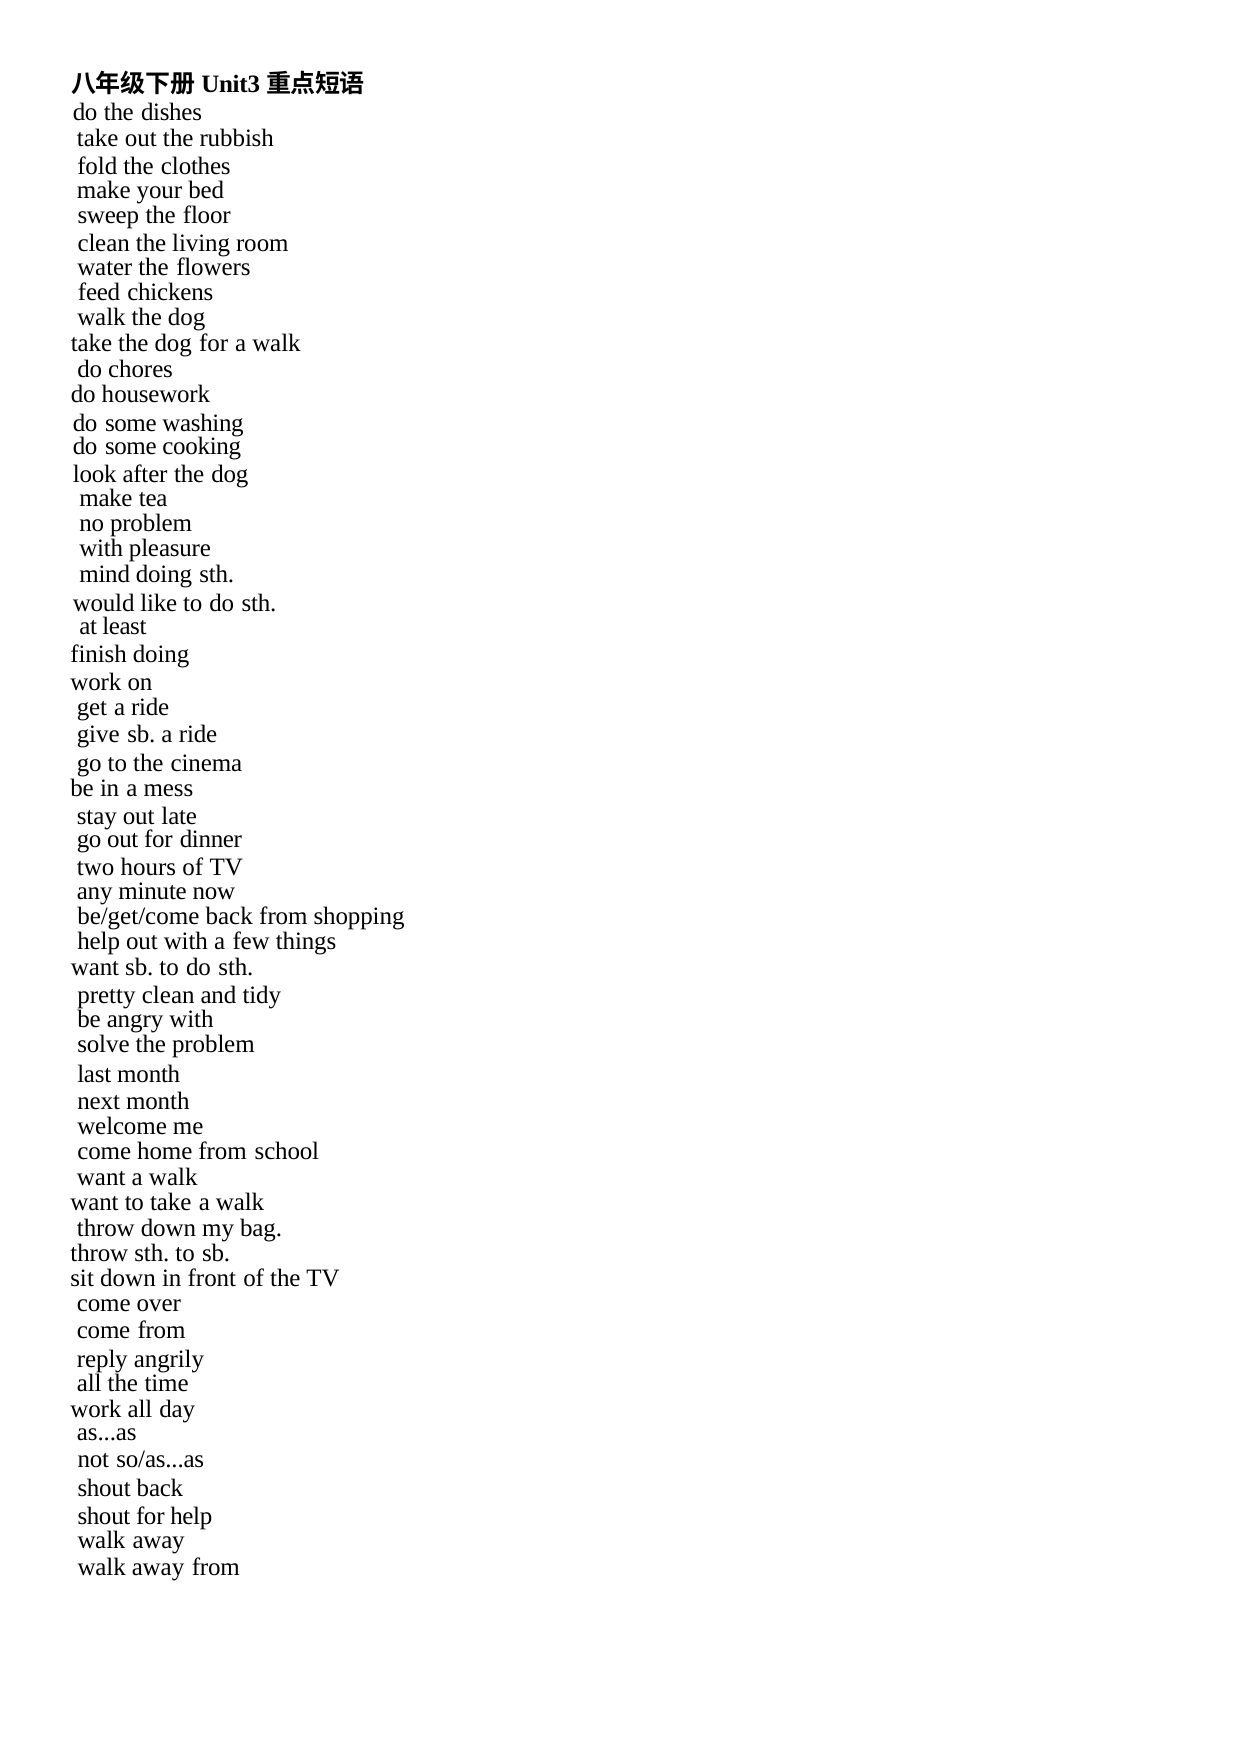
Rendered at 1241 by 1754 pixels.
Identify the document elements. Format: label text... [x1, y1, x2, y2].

text work all day [70, 1396, 1173, 1423]
text walk the dog [71, 305, 1087, 331]
text finish doing [70, 639, 1173, 672]
text give sb. a ride [70, 720, 1173, 753]
text last month [71, 1058, 1173, 1091]
text clean the living room [71, 228, 1173, 257]
text work on [70, 672, 1173, 695]
text any minute now [70, 881, 1173, 904]
text stay out late [70, 801, 1173, 829]
text want to take a walk [70, 1190, 1068, 1216]
text next month [71, 1091, 1173, 1114]
text get a ride [70, 697, 1173, 720]
text come over [70, 1292, 1108, 1317]
text be in a mess [70, 778, 1173, 801]
text take the dog for a walk [71, 331, 1087, 356]
text mind doing sth. [73, 562, 1173, 587]
text come from [70, 1317, 1173, 1344]
text do chores [71, 357, 1087, 382]
text go out for dinner [70, 829, 1173, 852]
text sit down in front of the TV [70, 1267, 1108, 1292]
text reply angrily [70, 1344, 1173, 1373]
text with pleasure [73, 536, 1173, 562]
text shout back [71, 1472, 1173, 1506]
text throw sth. to sb. [70, 1241, 1173, 1267]
text as...as [70, 1423, 1173, 1445]
text do some cooking [73, 437, 1173, 459]
text do housework [71, 382, 1087, 408]
text come home from school [71, 1139, 1173, 1164]
text walk away [71, 1531, 1173, 1553]
text go to the cinema [70, 753, 1173, 776]
text walk away from [71, 1553, 1173, 1581]
text two hours of TV [70, 852, 1173, 881]
text be angry with [71, 1009, 1173, 1032]
text 八年级下册 Unit3 重点短语 [71, 70, 1173, 98]
text solve the problem [71, 1032, 1173, 1058]
text shout for help [71, 1506, 1173, 1529]
text sweep the floor [71, 203, 1173, 228]
text make tea [73, 488, 1173, 511]
text not so/as...as [71, 1445, 1173, 1472]
text want sb. to do sth. [71, 955, 1092, 981]
text be/get/come back from shopping [71, 904, 1092, 929]
text want a walk [70, 1164, 1068, 1190]
text do some washing [73, 408, 1173, 436]
text no problem [73, 511, 1173, 536]
text welcome me [71, 1116, 1173, 1139]
text feed chickens [71, 280, 1173, 305]
text would like to do sth. [73, 588, 1173, 616]
text all the time [70, 1373, 1173, 1396]
text help out with a few things [71, 929, 1092, 955]
text water the flowers [71, 257, 1173, 280]
text at least [73, 616, 1173, 639]
text pretty clean and tidy [71, 981, 1173, 1009]
text take out the rubbish [70, 126, 1173, 151]
text throw down my bag. [70, 1216, 1068, 1241]
text make your bed [70, 180, 1173, 203]
text look after the dog [73, 459, 1173, 488]
text do the dishes [73, 98, 1173, 126]
text fold the clothes [71, 151, 1173, 180]
